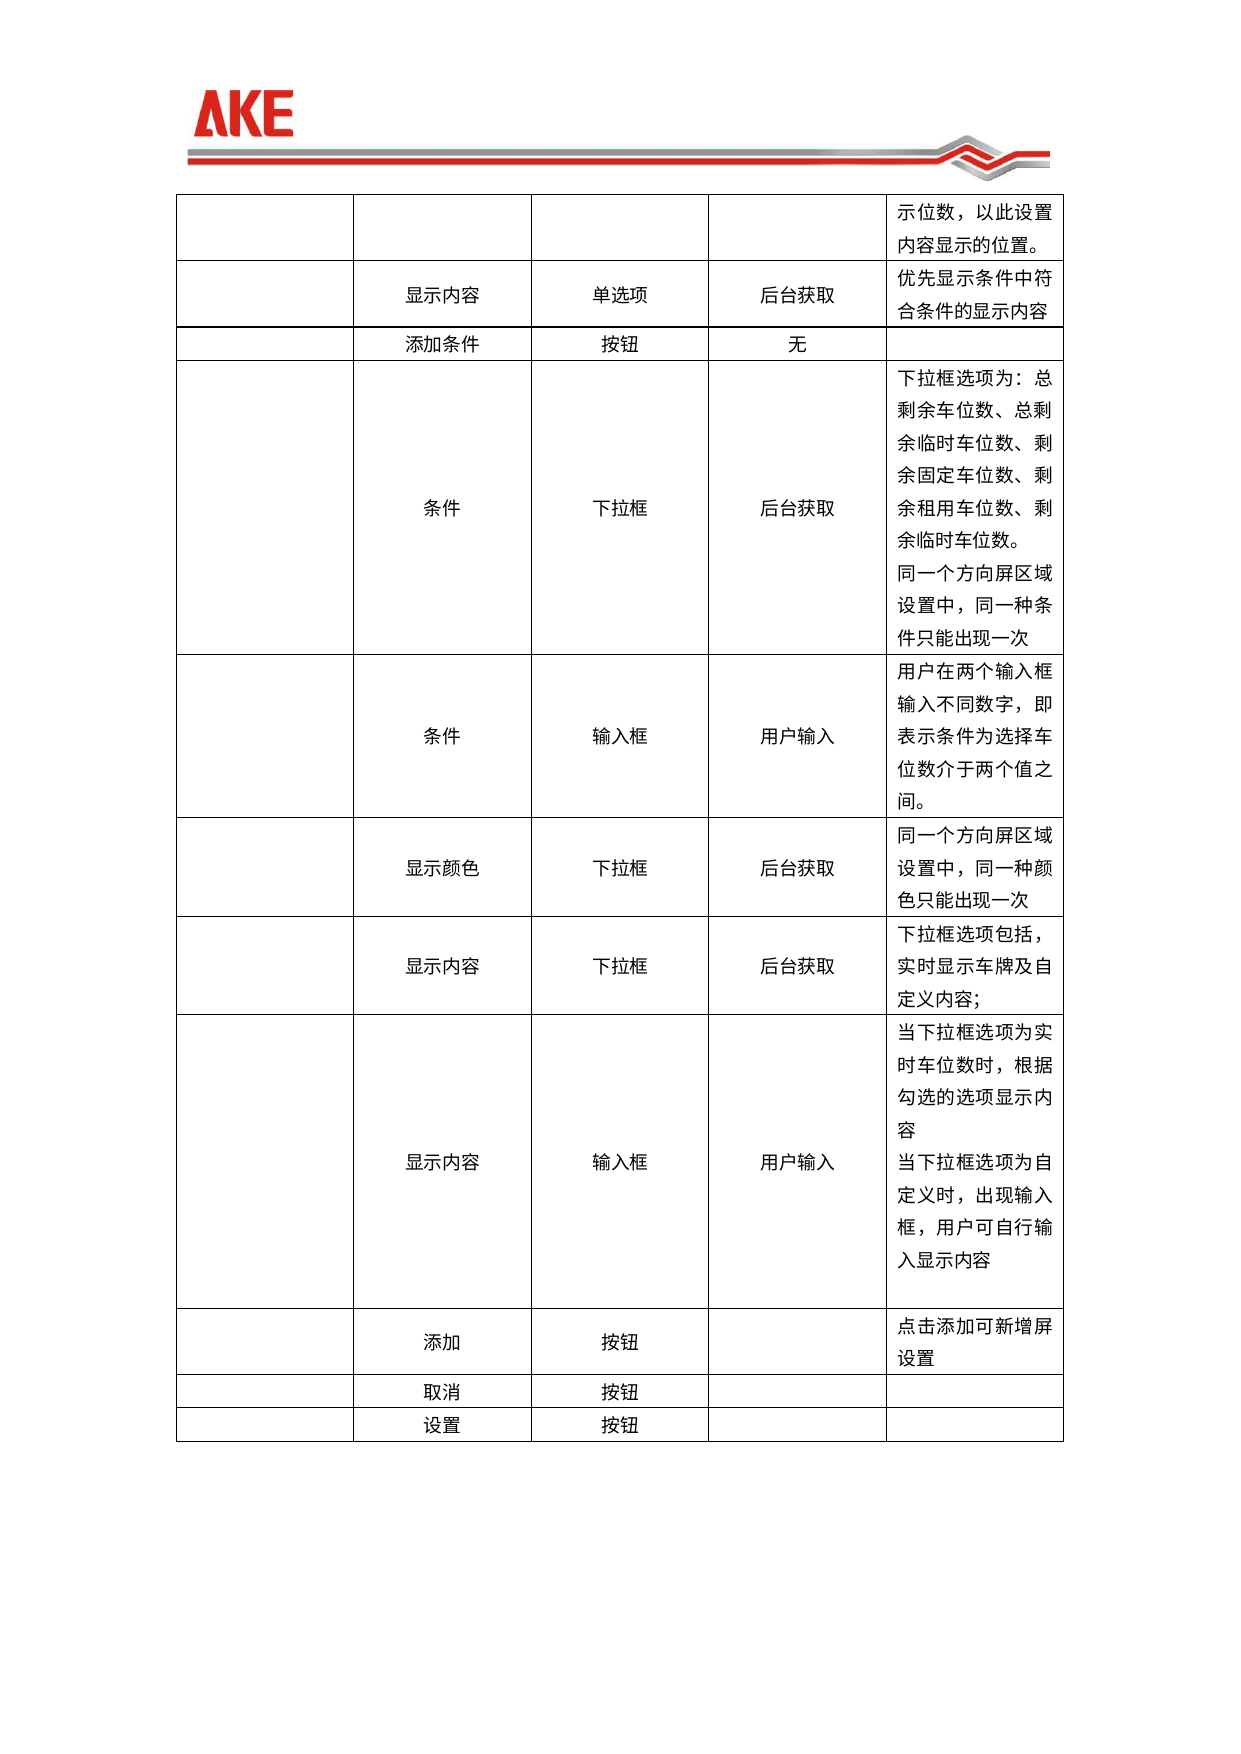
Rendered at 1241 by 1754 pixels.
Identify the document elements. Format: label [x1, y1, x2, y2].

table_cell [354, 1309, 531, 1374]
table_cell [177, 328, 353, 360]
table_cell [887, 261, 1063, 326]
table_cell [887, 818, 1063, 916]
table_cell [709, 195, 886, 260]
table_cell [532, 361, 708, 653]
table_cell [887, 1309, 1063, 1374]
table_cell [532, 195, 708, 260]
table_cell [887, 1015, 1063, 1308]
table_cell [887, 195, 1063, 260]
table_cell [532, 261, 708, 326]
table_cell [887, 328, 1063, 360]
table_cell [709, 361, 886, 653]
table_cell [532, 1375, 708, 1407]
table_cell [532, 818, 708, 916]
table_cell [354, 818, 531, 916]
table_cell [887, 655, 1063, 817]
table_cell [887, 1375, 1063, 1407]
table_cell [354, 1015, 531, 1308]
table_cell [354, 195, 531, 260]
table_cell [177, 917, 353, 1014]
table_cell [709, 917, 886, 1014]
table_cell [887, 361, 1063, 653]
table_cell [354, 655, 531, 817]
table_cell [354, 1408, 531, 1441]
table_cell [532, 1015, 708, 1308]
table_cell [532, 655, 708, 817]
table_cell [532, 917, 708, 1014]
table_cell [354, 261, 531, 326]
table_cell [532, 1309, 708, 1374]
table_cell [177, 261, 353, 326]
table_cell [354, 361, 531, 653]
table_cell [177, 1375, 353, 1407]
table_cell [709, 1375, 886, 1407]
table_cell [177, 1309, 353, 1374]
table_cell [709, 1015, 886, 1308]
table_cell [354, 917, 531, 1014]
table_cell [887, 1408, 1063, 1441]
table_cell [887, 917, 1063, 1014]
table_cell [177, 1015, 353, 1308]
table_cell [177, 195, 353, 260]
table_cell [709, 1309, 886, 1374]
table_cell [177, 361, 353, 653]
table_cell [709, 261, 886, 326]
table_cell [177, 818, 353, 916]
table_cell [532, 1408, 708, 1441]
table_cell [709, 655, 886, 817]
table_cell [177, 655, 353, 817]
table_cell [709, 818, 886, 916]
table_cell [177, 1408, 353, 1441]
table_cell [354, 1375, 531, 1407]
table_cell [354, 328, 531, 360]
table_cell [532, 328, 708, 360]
picture [187, 90, 1050, 181]
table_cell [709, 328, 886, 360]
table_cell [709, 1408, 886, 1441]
